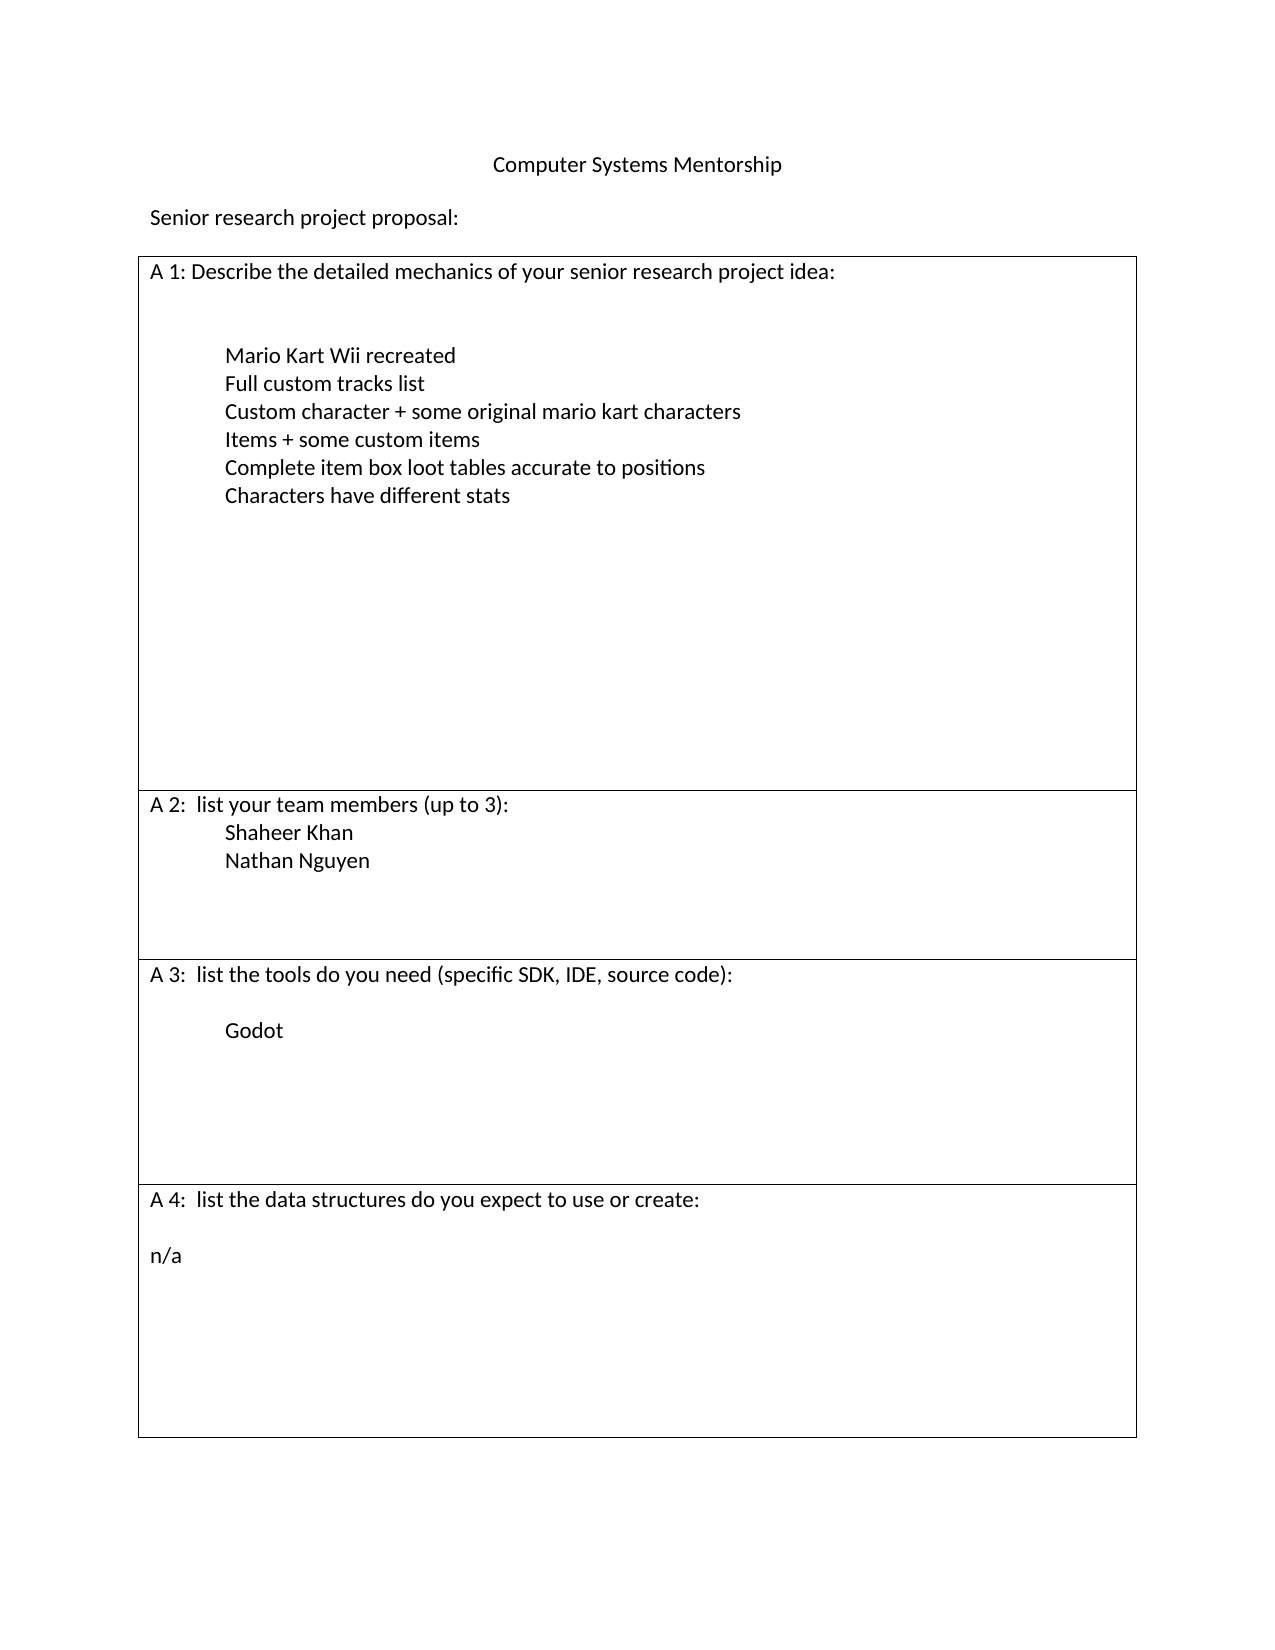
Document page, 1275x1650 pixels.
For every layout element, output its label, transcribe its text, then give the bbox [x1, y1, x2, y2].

text Computer Systems Mentorship [150, 150, 1125, 178]
table_cell A 4: list the data structures do you expect to use or create: n/a [139, 1185, 1136, 1437]
table_cell A 3: list the tools do you need (specific SDK, IDE, source code): Godot [139, 960, 1136, 1184]
table_header A 1: Describe the detailed mechanics of your senior research project idea: Mario Kart Wii recreated Full custom tracks list Custom character + some original mario kart characters Items + some custom items Complete item box loot tables accurate to positions Characters have different stats [139, 257, 1136, 789]
text Senior research project proposal: [150, 203, 1125, 231]
table_cell A 2: list your team members (up to 3): Shaheer Khan Nathan Nguyen [139, 791, 1136, 959]
